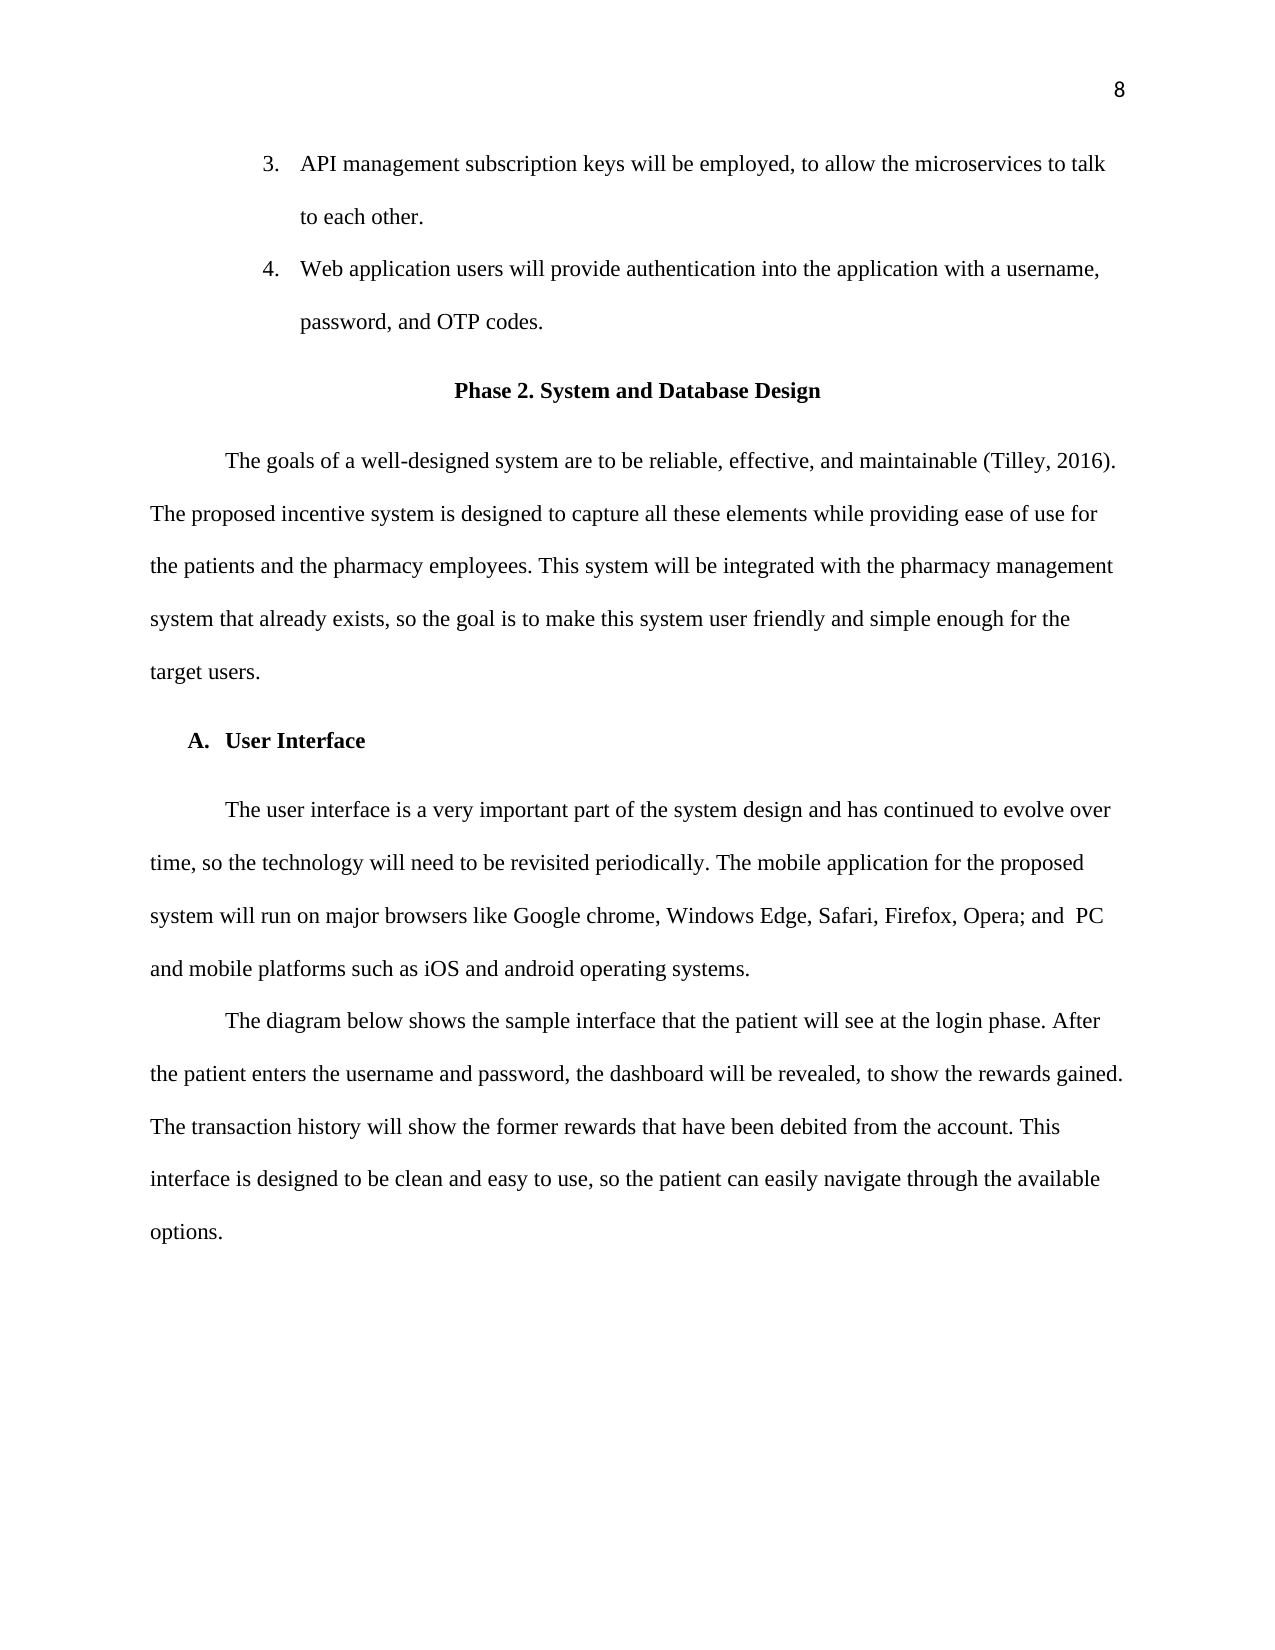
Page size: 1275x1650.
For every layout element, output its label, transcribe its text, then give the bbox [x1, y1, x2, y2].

subtitle Phase 2. System and Database Design [150, 377, 1125, 404]
text The user interface is a very important part of the system design and has continued to evolve over time, so the technology will need to be revisited periodically. The mobile application for the proposed system will run on major browsers like Google chrome, Windows Edge, Safari, Firefox, Opera; and PC and mobile platforms such as iOS and android operating systems. [150, 796, 1125, 981]
subtitle User Interface [187, 727, 1125, 753]
text The diagram below shows the sample interface that the patient will see at the login phase. After the patient enters the username and password, the dashboard will be revealed, to show the rewards gained. The transaction history will show the former rewards that have been debited from the account. This interface is designed to be clean and easy to use, so the patient can easily navigate through the available options. [150, 1007, 1125, 1244]
list Web application users will provide authentication into the application with a username, password, and OTP codes. [262, 255, 1125, 334]
list API management subscription keys will be employed, to allow the microservices to talk to each other. [262, 150, 1125, 229]
text The goals of a well-designed system are to be reliable, effective, and maintainable (Tilley, 2016). The proposed incentive system is designed to capture all these elements while providing ease of use for the patients and the pharmacy employees. This system will be integrated with the pharmacy management system that already exists, so the goal is to make this system user friendly and simple enough for the target users. [150, 447, 1125, 684]
